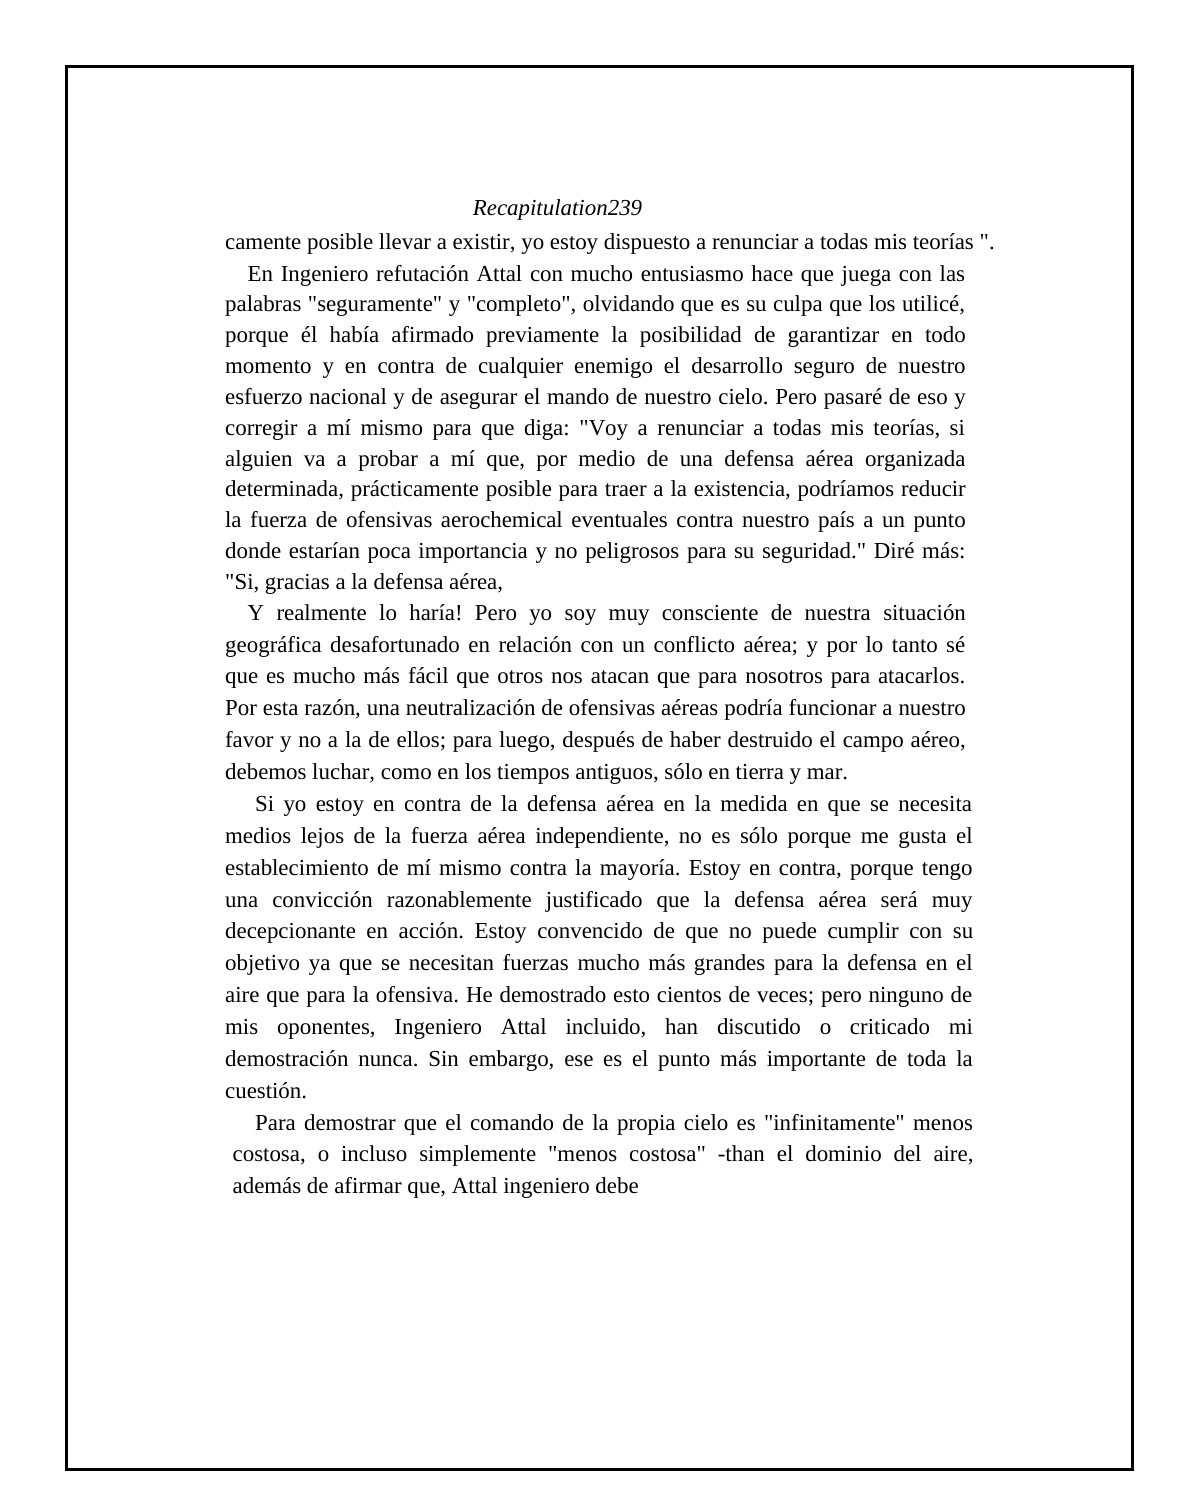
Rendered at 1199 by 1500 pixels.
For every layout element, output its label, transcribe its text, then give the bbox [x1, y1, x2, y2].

text Y realmente lo haría! Pero yo soy muy consciente de nuestra situación geográfica desafortunado en relación con un conflicto aérea; y por lo tanto sé que es mucho más fácil que otros nos atacan que para nosotros para atacarlos. Por esta razón, una neutralización de ofensivas aéreas podría funcionar a nuestro favor y no a la de ellos; para luego, después de haber destruido el campo aéreo, debemos luchar, como en los tiempos antiguos, sólo en tierra y mar. [225, 599, 967, 784]
text Recapitulation239 [473, 194, 1030, 221]
text En Ingeniero refutación Attal con mucho entusiasmo hace que juega con las palabras "seguramente" y "completo", olvidando que es su culpa que los utilicé, porque él había afirmado previamente la posibilidad de garantizar en todo momento y en contra de cualquier enemigo el desarrollo seguro de nuestro esfuerzo nacional y de asegurar el mando de nuestro cielo. Pero pasaré de eso y corregir a mí mismo para que diga: "Voy a renunciar a todas mis teorías, si alguien va a probar a mí que, por medio de una defensa aérea organizada determinada, prácticamente posible para traer a la existencia, podríamos reducir la fuerza de ofensivas aerochemical eventuales contra nuestro país a un punto donde estarían poca importancia y no peligrosos para su seguridad." Diré más: "Si, gracias a la defensa aérea, [225, 260, 967, 594]
text Si yo estoy en contra de la defensa aérea en la medida en que se necesita medios lejos de la fuerza aérea independiente, no es sólo porque me gusta el establecimiento de mí mismo contra la mayoría. Estoy en contra, porque tengo una convicción razonablemente justificado que la defensa aérea será muy decepcionante en acción. Estoy convencido de que no puede cumplir con su objetivo ya que se necesitan fuerzas mucho más grandes para la defensa en el aire que para la ofensiva. He demostrado esto cientos de veces; pero ninguno de mis oponentes, Ingeniero Attal incluido, han discutido o criticado mi demostración nunca. Sin embargo, ese es el punto más importante de toda la cuestión. [225, 790, 974, 1103]
text Para demostrar que el comando de la propia cielo es "infinitamente" menos costosa, o incluso simplemente "menos costosa" -than el dominio del aire, además de afirmar que, Attal ingeniero debe [232, 1109, 974, 1198]
text camente posible llevar a existir, yo estoy dispuesto a renunciar a todas mis teorías ". [225, 228, 1030, 254]
